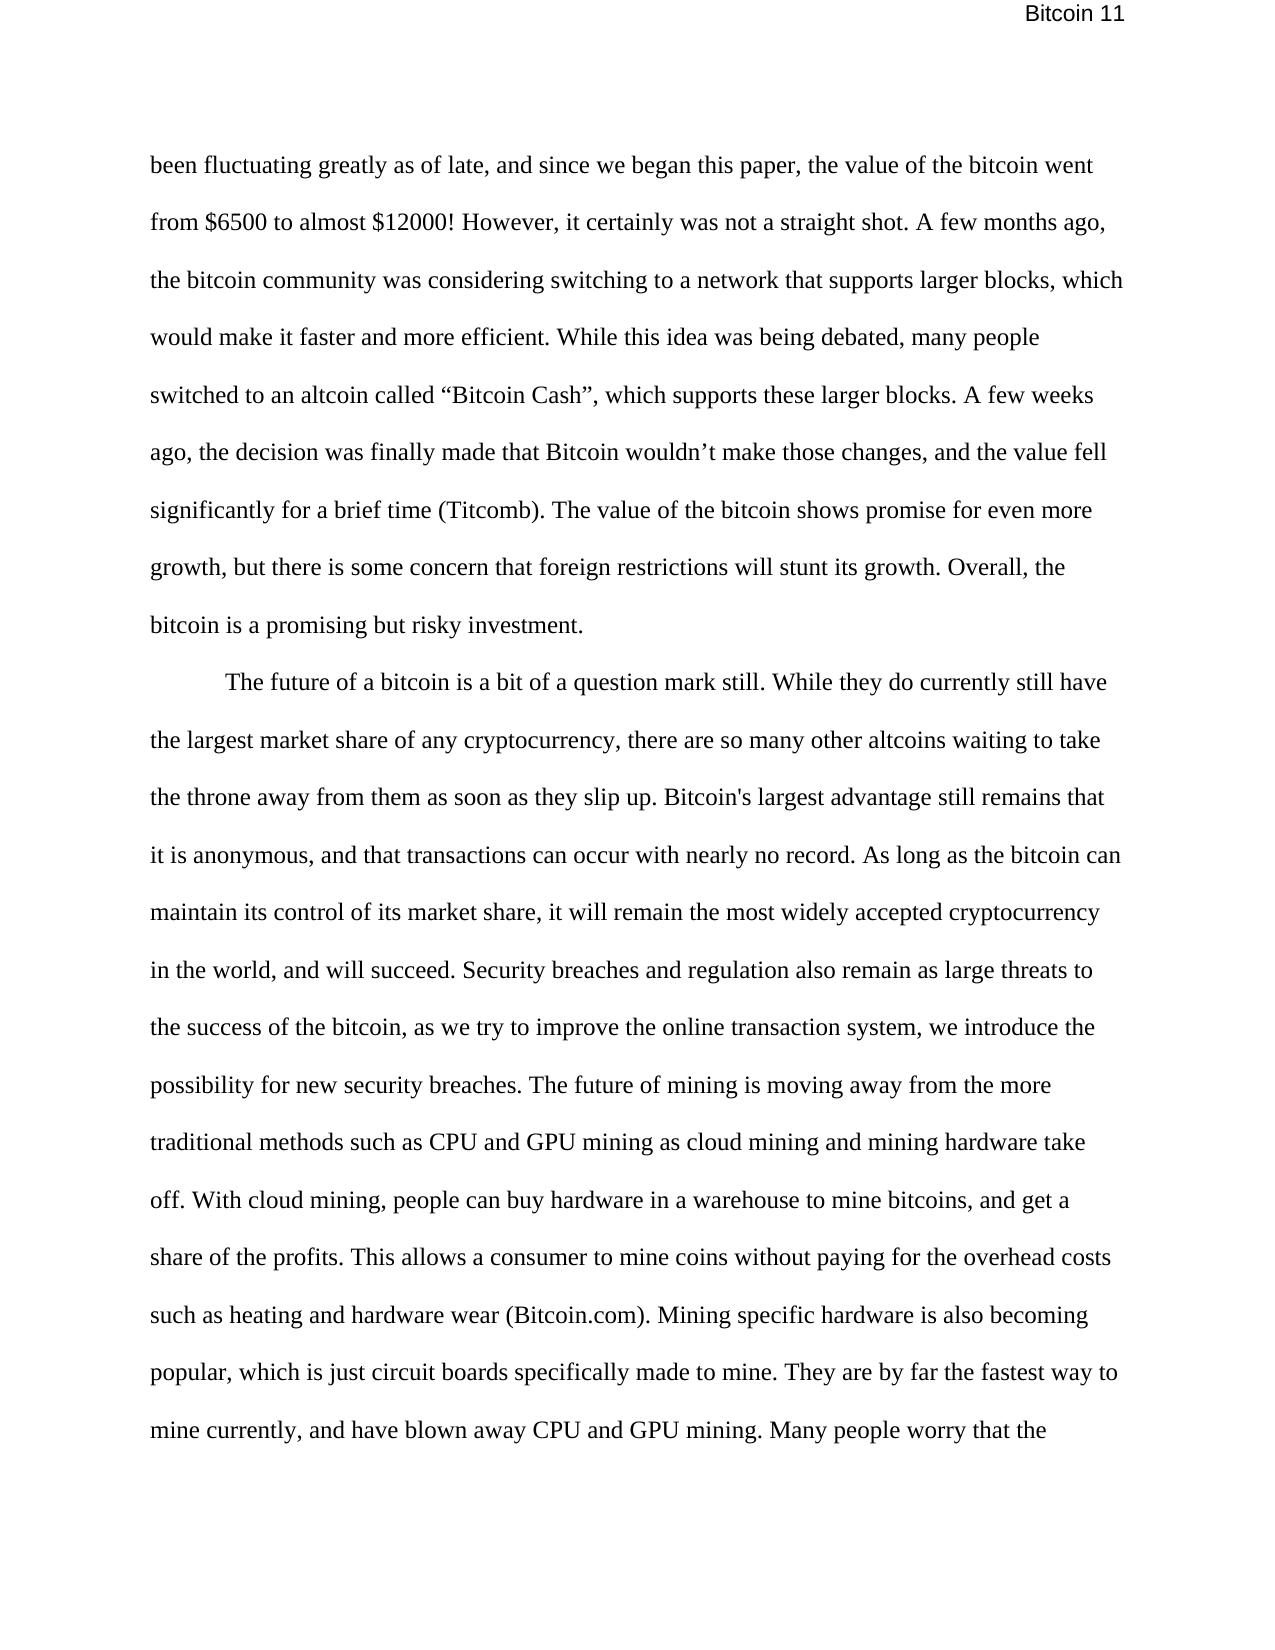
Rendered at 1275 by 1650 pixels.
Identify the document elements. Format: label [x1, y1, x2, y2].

text [150, 667, 1125, 1444]
text [150, 150, 1125, 639]
